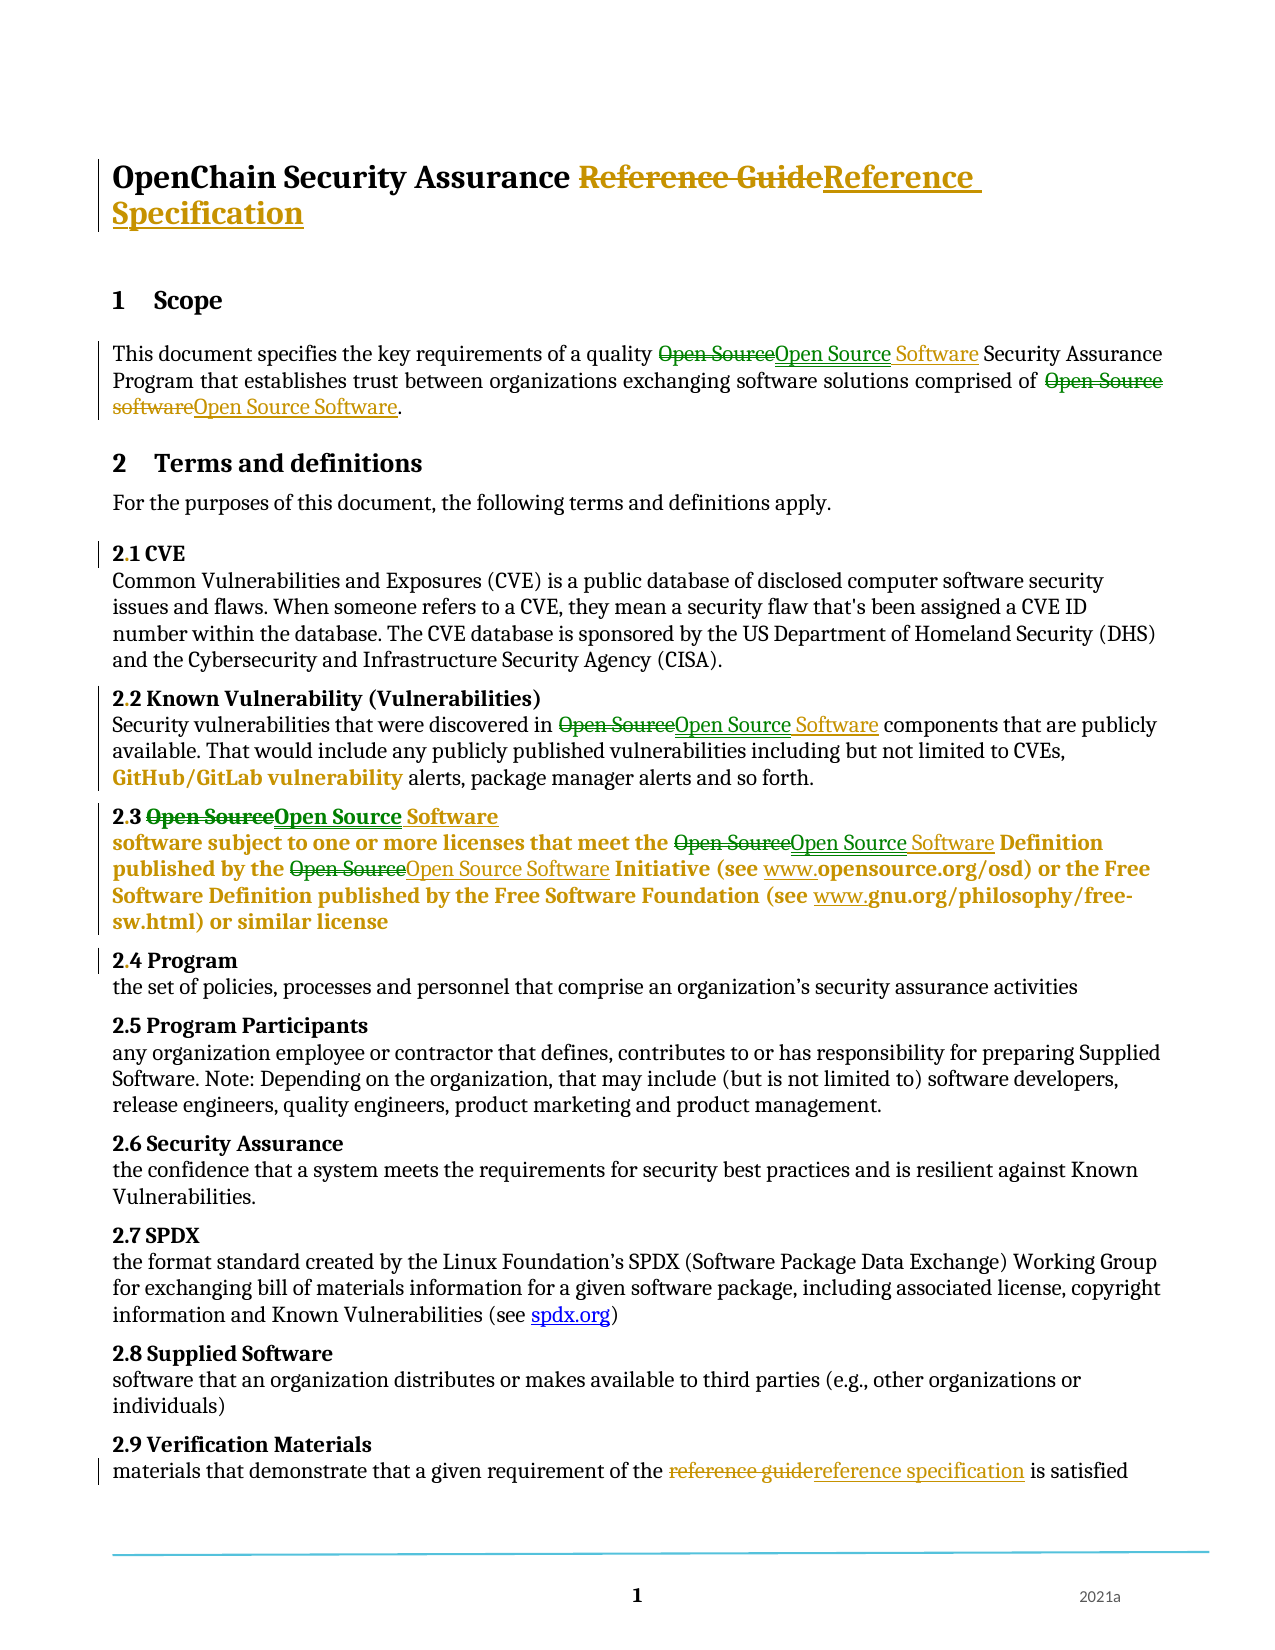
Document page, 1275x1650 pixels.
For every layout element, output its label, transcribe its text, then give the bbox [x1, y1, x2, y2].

text Security vulnerabilities that were discovered in components that are publicly available. That would include any publicly published vulnerabilities including but not limited to CVEs, GitHub/GitLab vulnerability alerts, package manager alerts and so forth. [112, 712, 1162, 791]
text software subject to one or more licenses that meet the Definition published by the Initiative (see opensource.org/osd) or the Free Software Definition published by the Free Software Foundation (see gnu.org/philosophy/free-sw.html) or similar license [112, 830, 1162, 935]
text 2.8 Supplied Software software that an organization distributes or makes available to third parties (e.g., other organizations or individuals) [112, 1340, 1162, 1419]
subtitle Terms and definitions [112, 448, 1162, 479]
text 2.3 [112, 803, 1162, 830]
text Common Vulnerabilities and Exposures (CVE) is a public database of disclosed computer software security issues and flaws. When someone refers to a CVE, they mean a security flaw that's been assigned a CVE ID number within the database. The CVE database is sponsored by the US Department of Homeland Security (DHS) and the Cybersecurity and Infrastructure Security Agency (CISA). [112, 568, 1162, 673]
text For the purposes of this document, the following terms and definitions apply. [112, 490, 1162, 516]
text This document specifies the key requirements of a quality Security Assurance Program that establishes trust between organizations exchanging software solutions comprised of . [112, 341, 1162, 420]
text 2.5 Program Participants any organization employee or contractor that defines, contributes to or has responsibility for preparing Supplied Software. Note: Depending on the organization, that may include (but is not limited to) software developers, release engineers, quality engineers, product marketing and product management. [112, 1013, 1162, 1118]
text 2.6 Security Assurance the confidence that a system meets the requirements for security best practices and is resilient against Known Vulnerabilities. [112, 1131, 1162, 1210]
text 2.7 SPDX the format standard created by the Linux Foundation’s SPDX (Software Package Data Exchange) Working Group for exchanging bill of materials information for a given software package, including associated license, copyright information and Known Vulnerabilities (see spdx.org) [112, 1222, 1162, 1328]
text 2.1 CVE [112, 541, 1162, 568]
subtitle Scope [112, 285, 1162, 316]
text 2.9 Verification Materials materials that demonstrate that a given requirement of the is satisfied [112, 1432, 1162, 1484]
text 2.4 Program the set of policies, processes and personnel that comprise an organization’s security assurance activities [112, 948, 1162, 1000]
title OpenChain Security Assurance [112, 159, 1162, 232]
text 2.2 Known Vulnerability (Vulnerabilities) [112, 686, 1162, 712]
